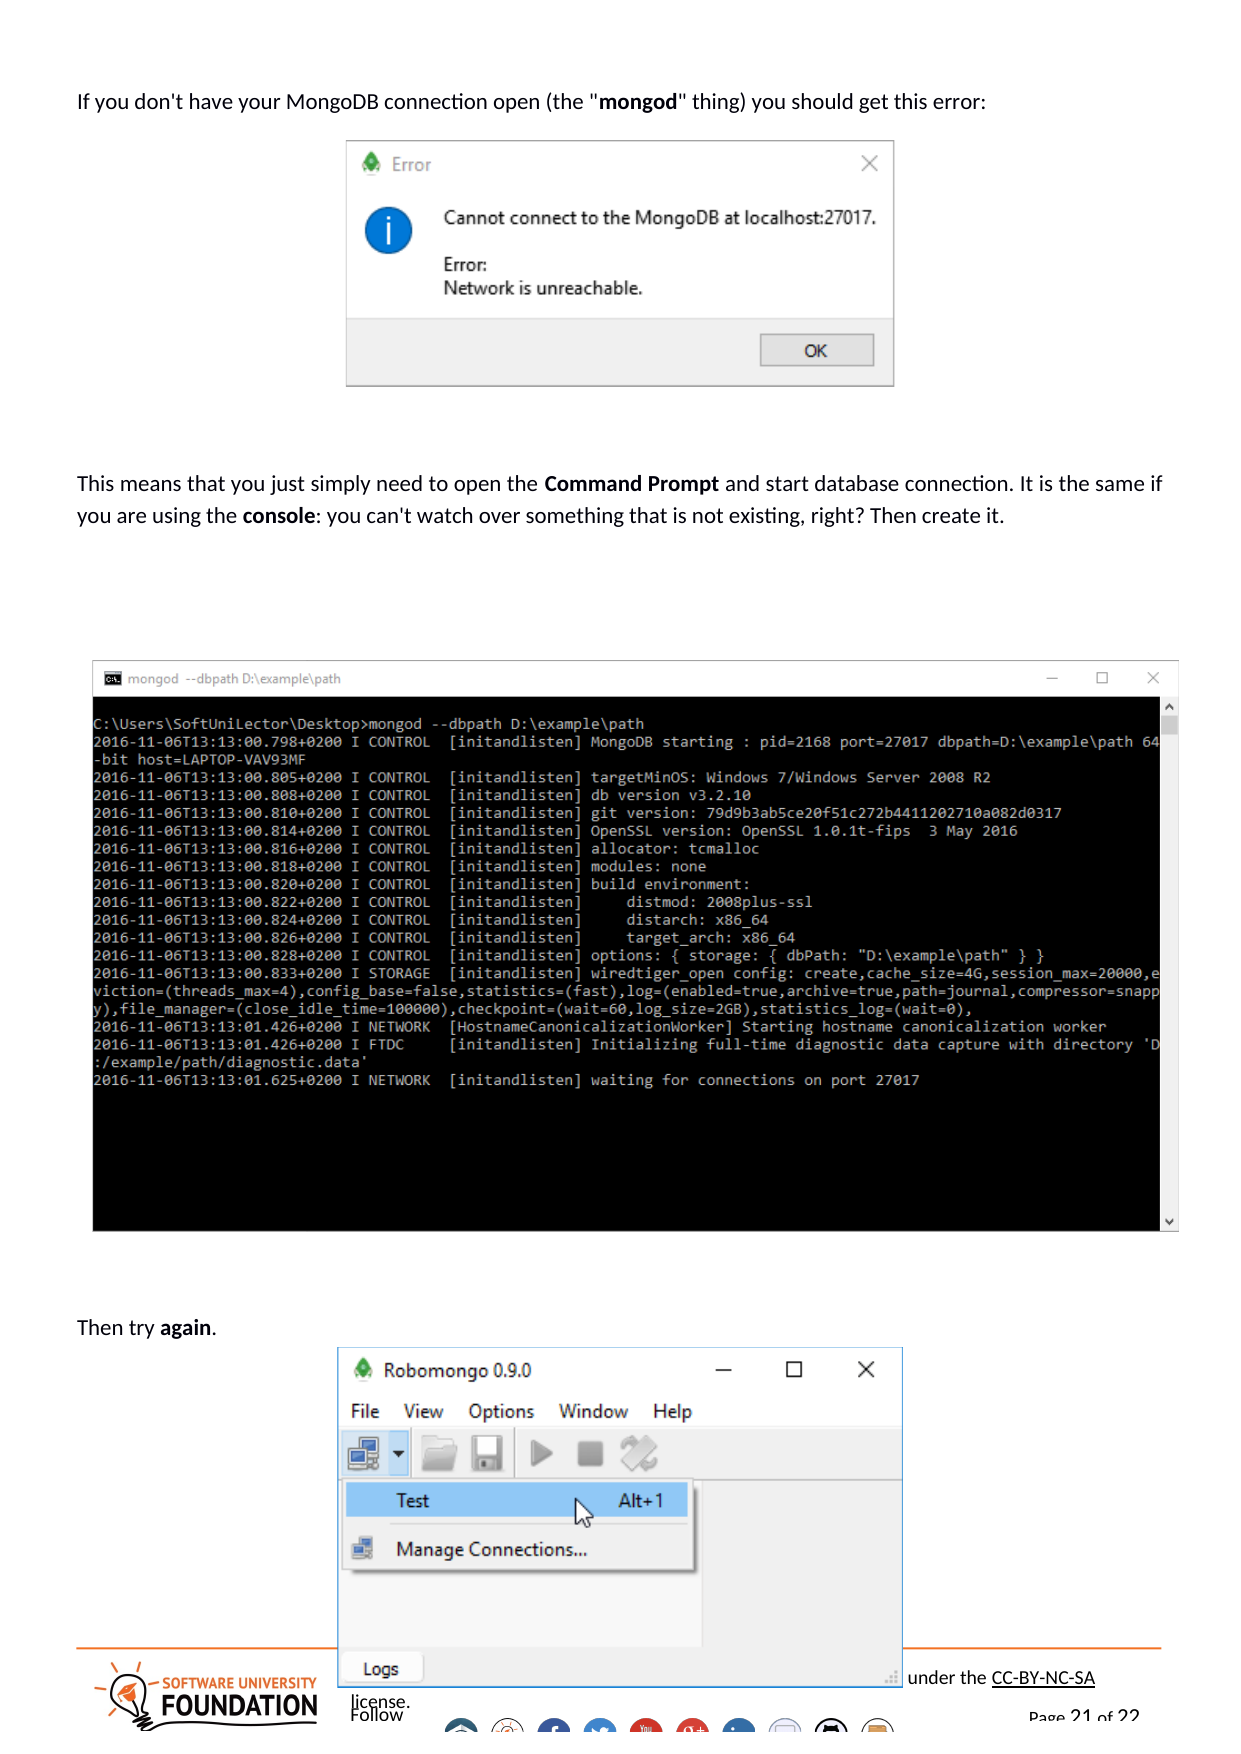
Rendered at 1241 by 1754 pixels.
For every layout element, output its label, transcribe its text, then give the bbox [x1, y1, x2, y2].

picture [722, 1718, 755, 1732]
picture [491, 1718, 524, 1732]
picture [629, 1718, 663, 1732]
picture [537, 1718, 570, 1732]
picture [676, 1718, 709, 1732]
picture [768, 1718, 802, 1732]
picture [814, 1718, 848, 1732]
text This means that you just simply need to open the Command Prompt and start database connection. It is the same if you are using the console: you can't watch over something that is not existing, right? Then create it. [77, 469, 1163, 529]
picture [93, 1661, 317, 1731]
picture [861, 1718, 894, 1732]
text If you don't have your MongoDB connection open (the "mongod" thing) you should get this error: [77, 87, 1163, 115]
picture [444, 1718, 478, 1732]
picture [583, 1718, 617, 1732]
text Then try again. [77, 1313, 1163, 1341]
picture [337, 1347, 903, 1688]
picture [92, 660, 1179, 1232]
picture [345, 140, 895, 387]
